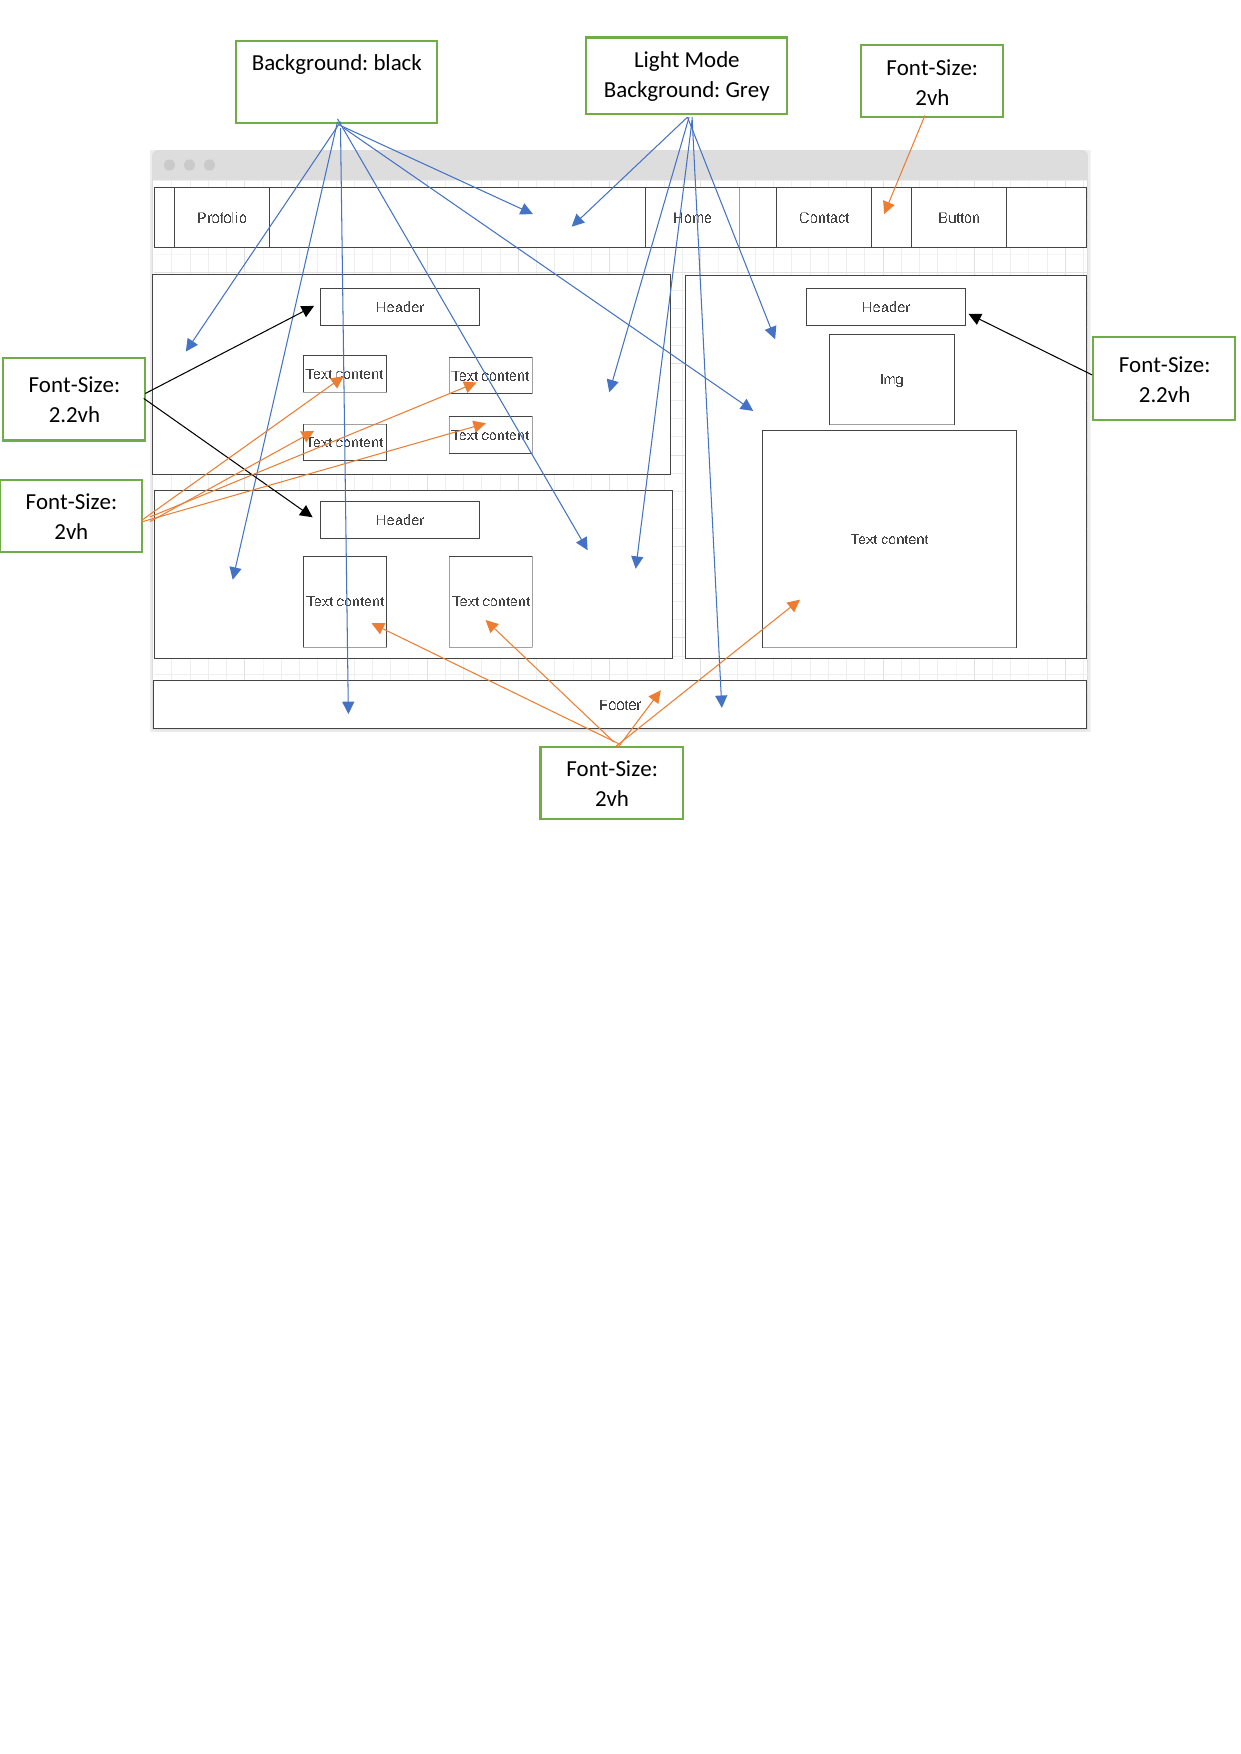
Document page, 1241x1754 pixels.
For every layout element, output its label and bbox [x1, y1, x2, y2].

picture [630, 150, 687, 347]
picture [150, 405, 226, 513]
picture [247, 464, 258, 473]
picture [150, 319, 291, 457]
picture [269, 150, 343, 428]
picture [257, 439, 344, 484]
picture [150, 150, 330, 389]
picture [665, 150, 704, 375]
picture [207, 471, 250, 492]
picture [231, 434, 265, 468]
picture [255, 480, 265, 488]
picture [171, 476, 255, 512]
picture [378, 150, 678, 323]
picture [259, 380, 344, 471]
picture [152, 460, 242, 515]
picture [637, 150, 1091, 732]
picture [150, 150, 718, 732]
